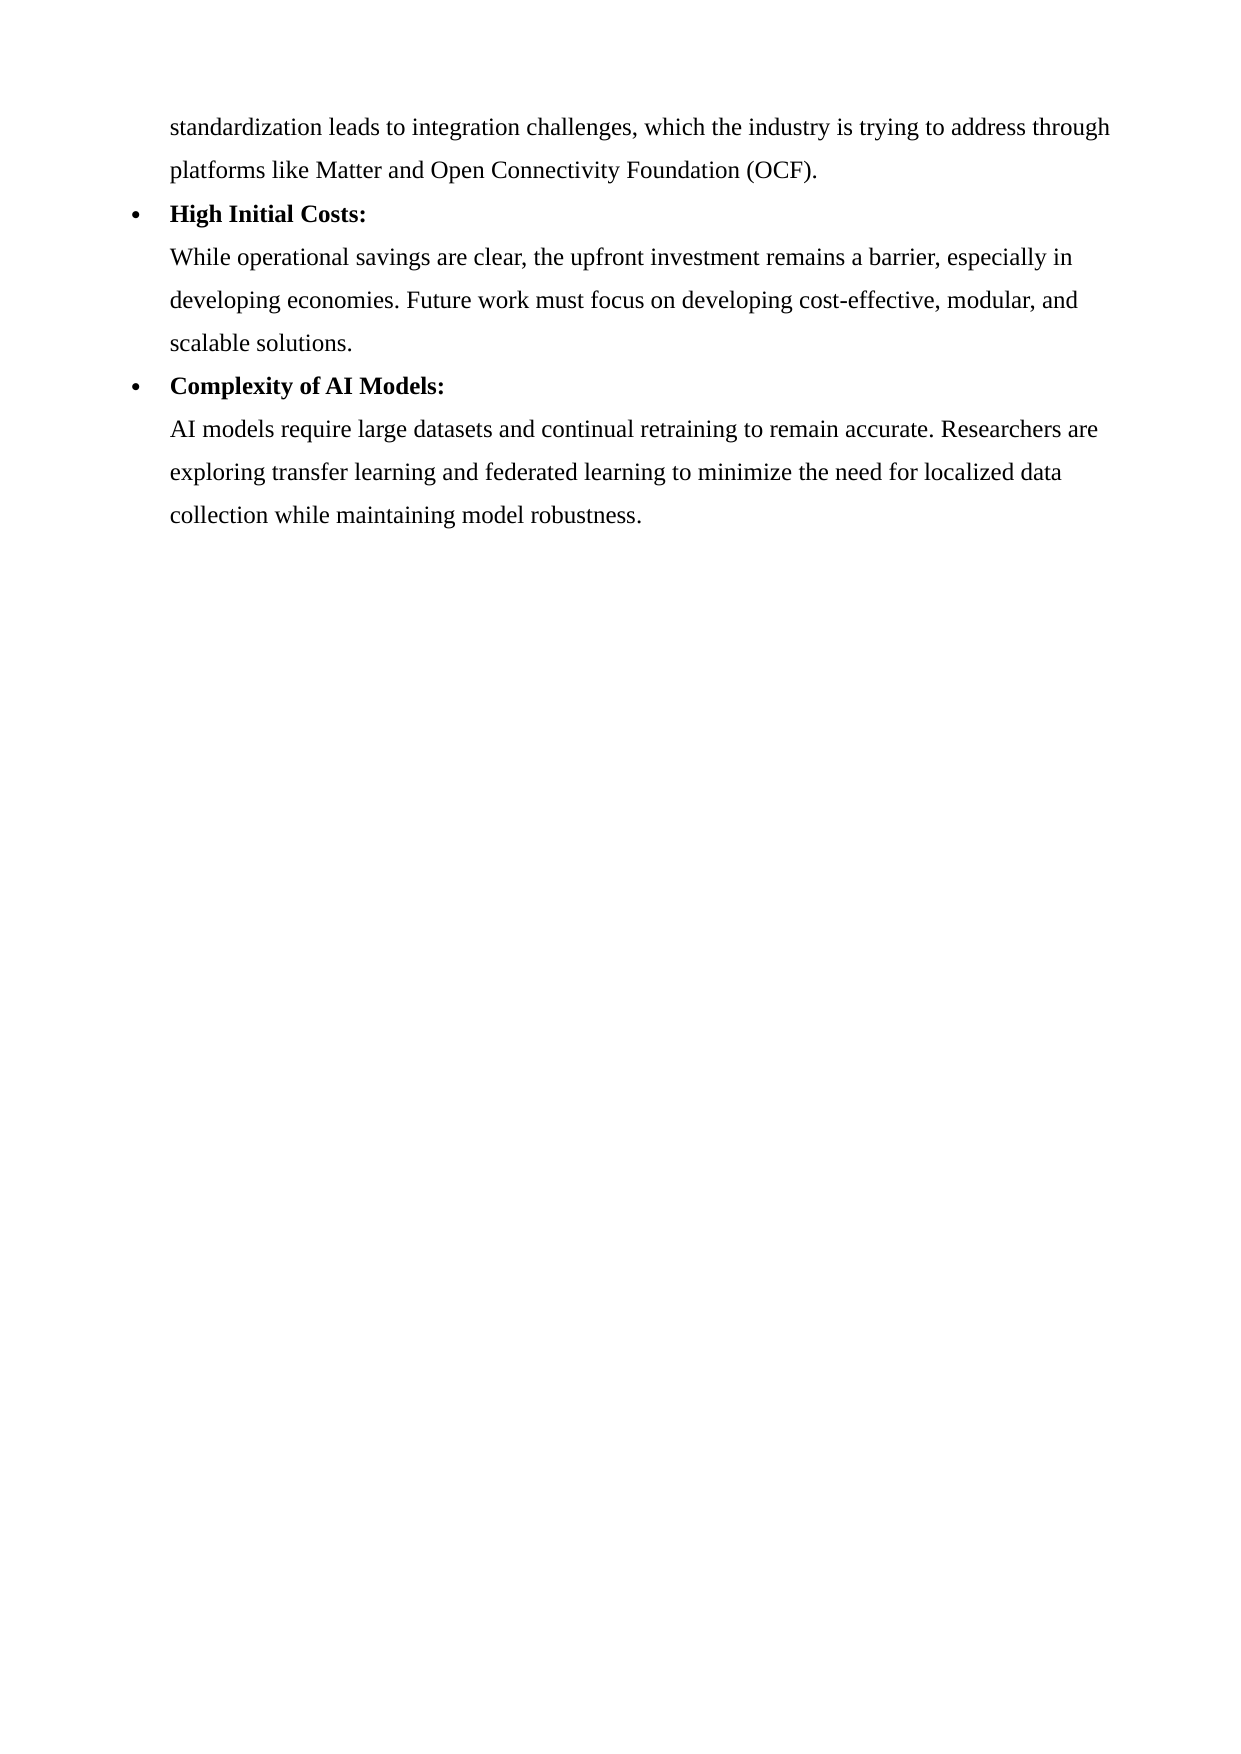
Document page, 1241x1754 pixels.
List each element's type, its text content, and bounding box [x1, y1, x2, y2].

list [132, 112, 1146, 184]
list High Initial Costs: While operational savings are clear, the upfront investment remains a barrier, especially in developing economies. Future work must focus on developing cost-effective, modular, and scalable solutions. [132, 199, 1146, 357]
list Complexity of AI Models: AI models require large datasets and continual retraining to remain accurate. Researchers are exploring transfer learning and federated learning to minimize the need for localized data collection while maintaining model robustness. [132, 371, 1146, 529]
